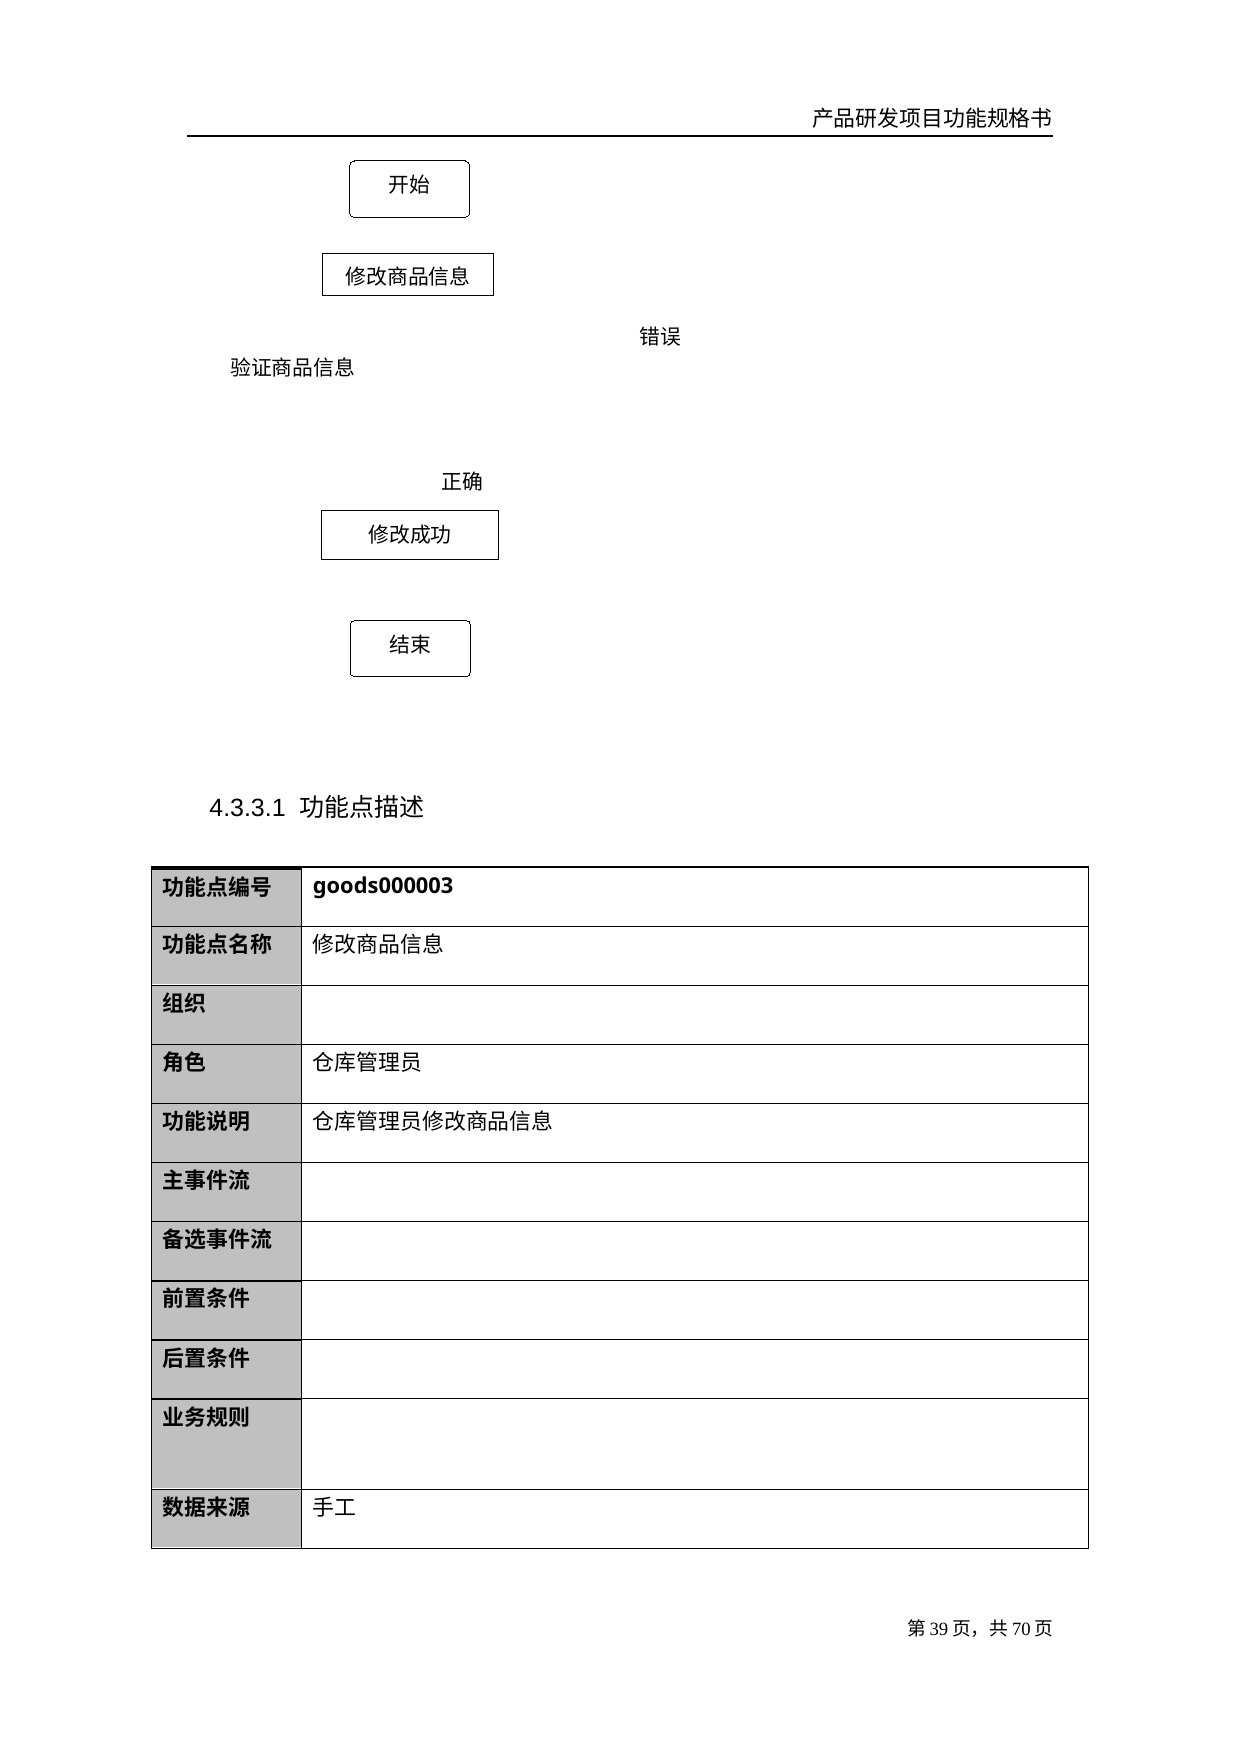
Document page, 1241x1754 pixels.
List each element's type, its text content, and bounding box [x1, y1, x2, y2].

table_cell 主事件流 [152, 1163, 301, 1221]
table_cell 组织 [152, 986, 301, 1044]
table_cell 功能说明 [152, 1104, 301, 1162]
table_cell [302, 1281, 1088, 1339]
table_header 功能点编号 [152, 870, 301, 926]
table_cell [302, 986, 1088, 1044]
subtitle 功能点描述 [209, 787, 1031, 823]
table_cell [302, 1163, 1088, 1221]
table_cell 仓库管理员 [302, 1045, 1088, 1103]
table_cell 业务规则 [152, 1400, 301, 1488]
table_cell 前置条件 [152, 1282, 301, 1339]
table_cell 手工 [302, 1490, 1088, 1547]
table_cell 角色 [152, 1045, 301, 1103]
table_cell 数据来源 [152, 1490, 301, 1547]
table_cell 后置条件 [152, 1341, 301, 1398]
table_cell [302, 1340, 1088, 1398]
table_cell 功能点名称 [152, 927, 301, 984]
table_cell 仓库管理员修改商品信息 [302, 1104, 1088, 1162]
table_header goods000003 [302, 868, 1088, 926]
table_cell [302, 1222, 1088, 1280]
table_cell 备选事件流 [152, 1222, 301, 1280]
table_cell 修改商品信息 [302, 927, 1088, 984]
table_cell [302, 1399, 1088, 1488]
